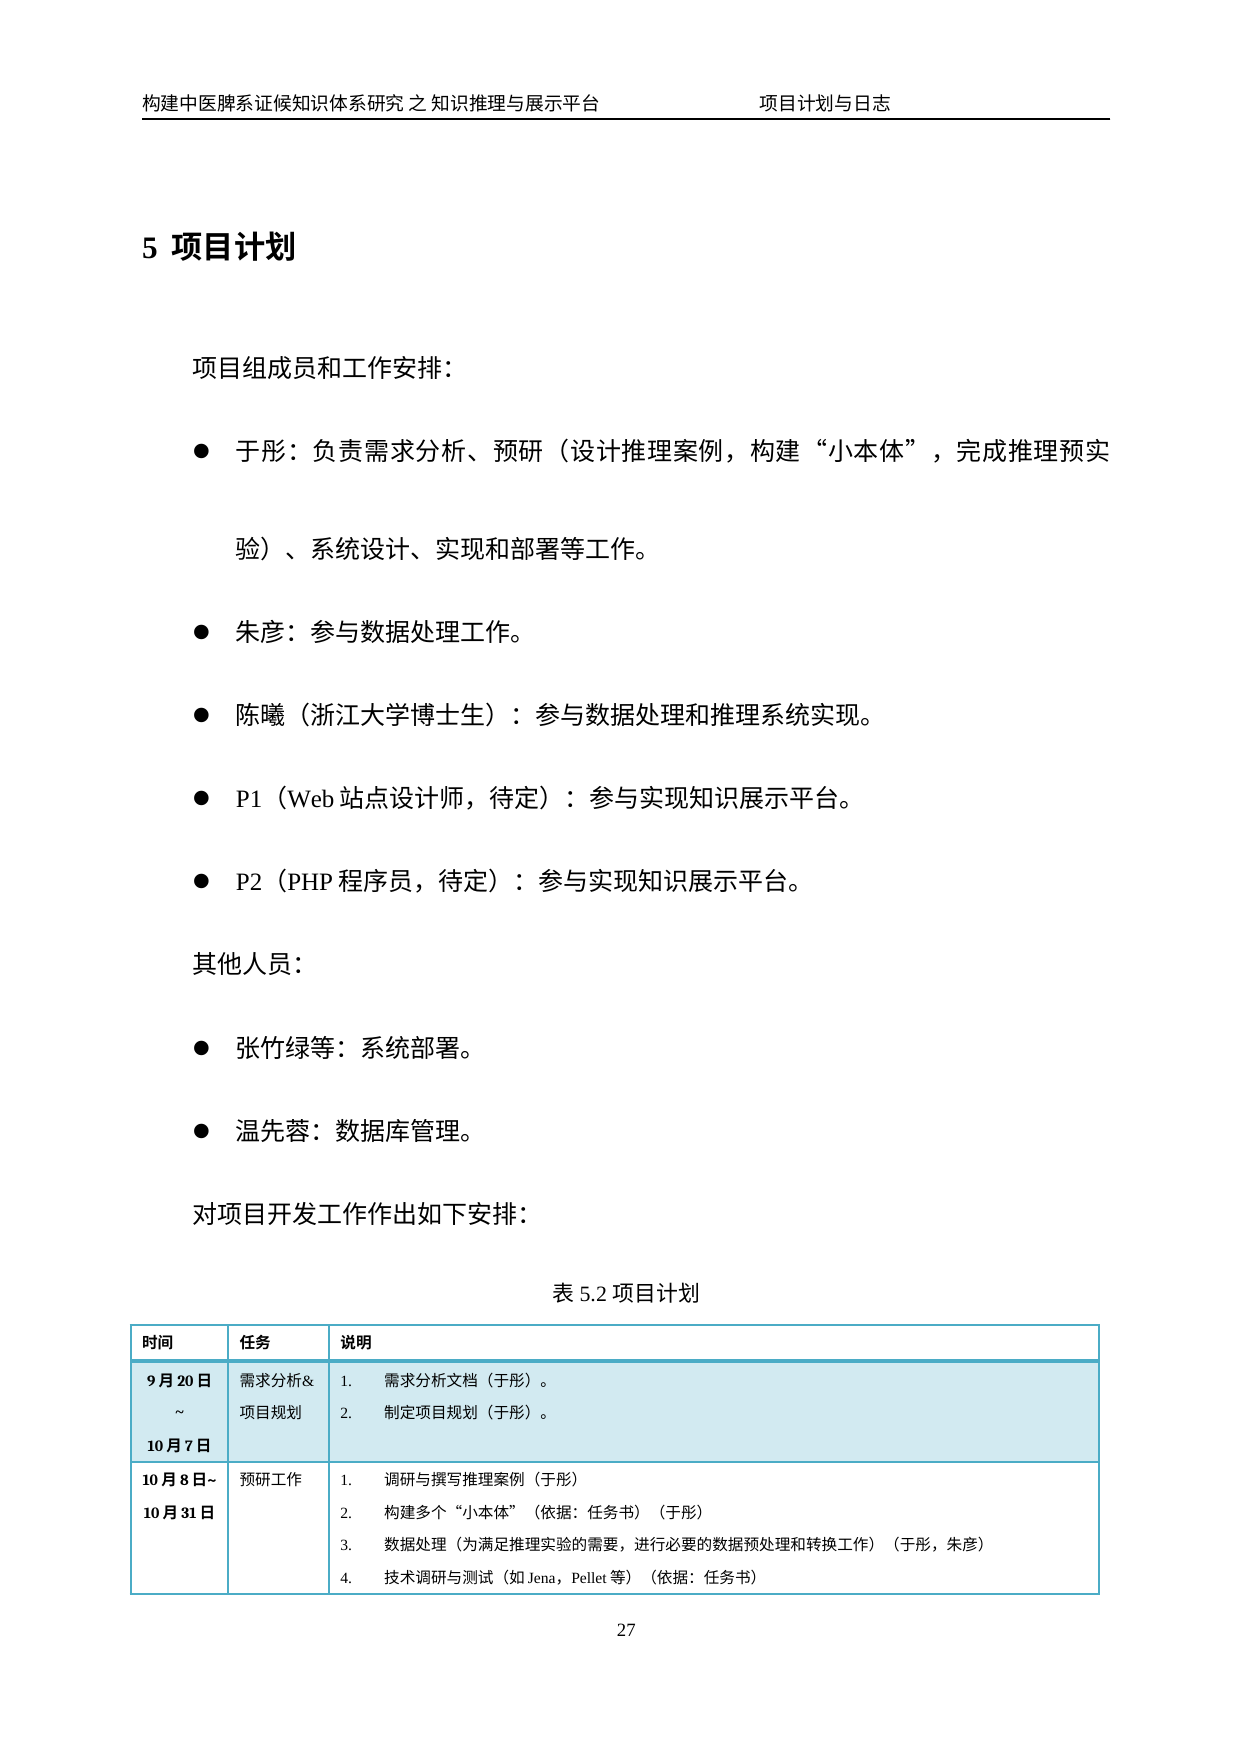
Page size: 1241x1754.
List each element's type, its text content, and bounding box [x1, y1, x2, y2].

list 朱彦：参与数据处理工作。 [192, 598, 1110, 663]
table_header 时间 [132, 1326, 227, 1358]
table_cell 需求分析文档（于彤）。 制定项目规划（于彤）。 [330, 1363, 1098, 1461]
table_cell 预研工作 [229, 1463, 328, 1593]
list P2（PHP程序员，待定）：参与实现知识展示平台。 [192, 847, 1110, 912]
list 陈曦（浙江大学博士生）：参与数据处理和推理系统实现。 [192, 681, 1110, 746]
table_cell 需求分析&项目规划 [229, 1363, 328, 1461]
text 其他人员： [142, 931, 1110, 996]
list P1（Web站点设计师，待定）：参与实现知识展示平台。 [192, 764, 1110, 829]
table_header 说明 [330, 1326, 1098, 1358]
table_header 任务 [229, 1326, 328, 1358]
list 温先蓉：数据库管理。 [192, 1097, 1110, 1162]
table_cell 10月8日~ 10月31日 [132, 1463, 227, 1593]
table_cell 9月20日 ~ 10月7日 [132, 1363, 227, 1461]
text 项目组成员和工作安排： [142, 334, 1110, 399]
list 张竹绿等：系统部署。 [192, 1014, 1110, 1079]
text 对项目开发工作作出如下安排： [142, 1180, 1110, 1245]
list 于彤：负责需求分析、预研（设计推理案例，构建“小本体”，完成推理预实验）、系统设计、实现和部署等工作。 [192, 417, 1110, 580]
subtitle 项目计划 [142, 212, 1110, 277]
